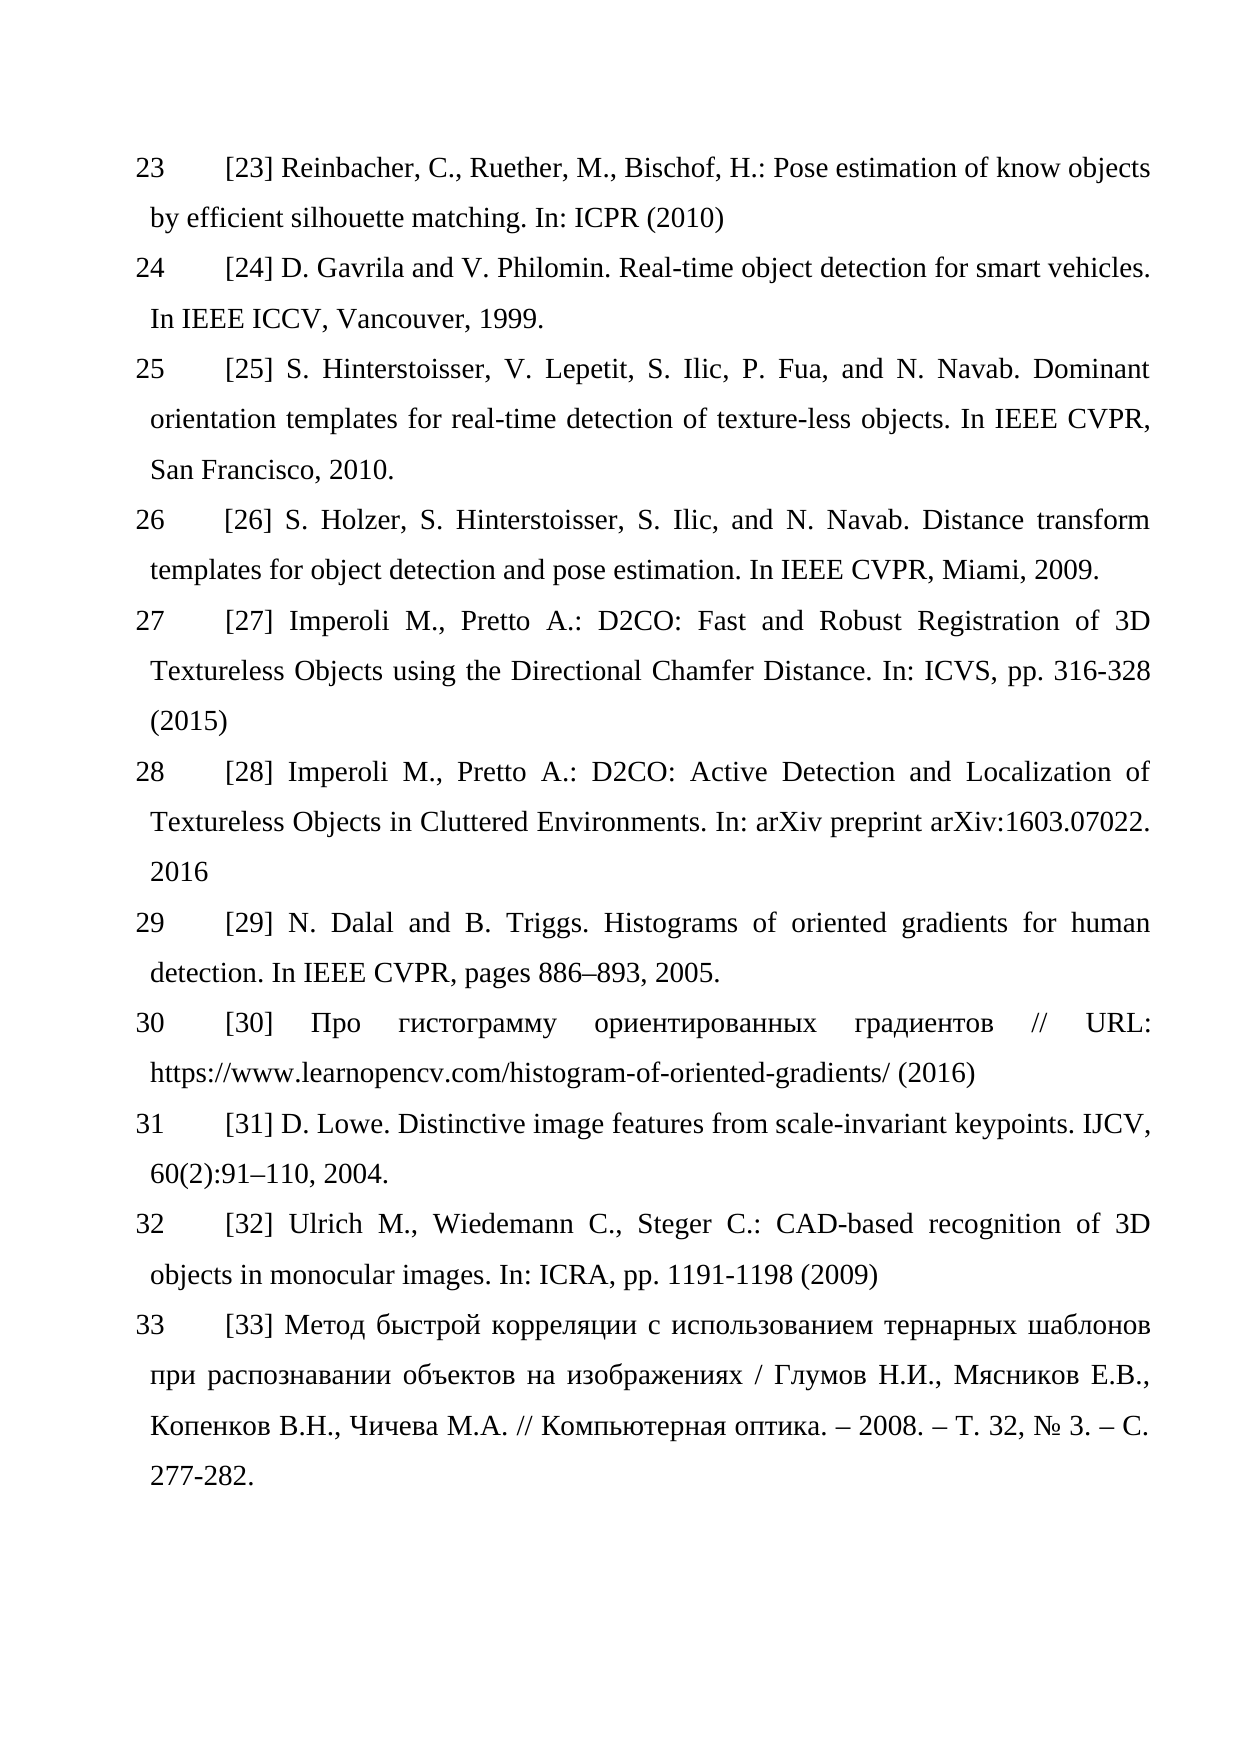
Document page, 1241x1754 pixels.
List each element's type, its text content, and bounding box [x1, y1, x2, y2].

list [25] S. Hinterstoisser, V. Lepetit, S. Ilic, P. Fua, and N. Navab. Dominant orientation templates for real-time detection of texture-less objects. In IEEE CVPR, San Francisco, 2010. [150, 351, 1152, 485]
list [32] Ulrich M., Wiedemann C., Steger C.: CAD-based recognition of 3D objects in monocular images. In: ICRA, pp. 1191-1198 (2009) [150, 1207, 1152, 1290]
list [26] S. Holzer, S. Hinterstoisser, S. Ilic, and N. Navab. Distance transform templates for object detection and pose estimation. In IEEE CVPR, Miami, 2009. [150, 502, 1152, 586]
list [30] Про гистограмму ориентированных градиентов // URL: https://www.learnopencv.com/histogram-of-oriented-gradients/ (2016) [150, 1005, 1152, 1089]
list [28] Imperoli M., Pretto A.: D2CO: Active Detection and Localization of Textureless Objects in Cluttered Environments. In: arXiv preprint arXiv:1603.07022. 2016 [150, 754, 1152, 888]
list [31] D. Lowe. Distinctive image features from scale-invariant keypoints. IJCV, 60(2):91–110, 2004. [150, 1106, 1152, 1190]
list [24] D. Gavrila and V. Philomin. Real-time object detection for smart vehicles. In IEEE ICCV, Vancouver, 1999. [150, 251, 1152, 334]
list [33] Метод быстрой корреляции с использованием тернарных шаблонов при распознавании объектов на изображениях / Глумов Н.И., Мясников Е.В., Копенков В.Н., Чичева М.А. // Компьютерная оптика. – 2008. – Т. 32, № 3. – С. 277-282. [150, 1307, 1152, 1492]
list [29] N. Dalal and B. Triggs. Histograms of oriented gradients for human detection. In IEEE CVPR, pages 886–893, 2005. [150, 905, 1152, 988]
list [27] Imperoli M., Pretto A.: D2CO: Fast and Robust Registration of 3D Textureless Objects using the Directional Chamfer Distance. In: ICVS, pp. 316-328 (2015) [150, 603, 1152, 737]
list [23] Reinbacher, C., Ruether, M., Bischof, H.: Pose estimation of know objects by efficient silhouette matching. In: ICPR (2010) [150, 150, 1152, 234]
